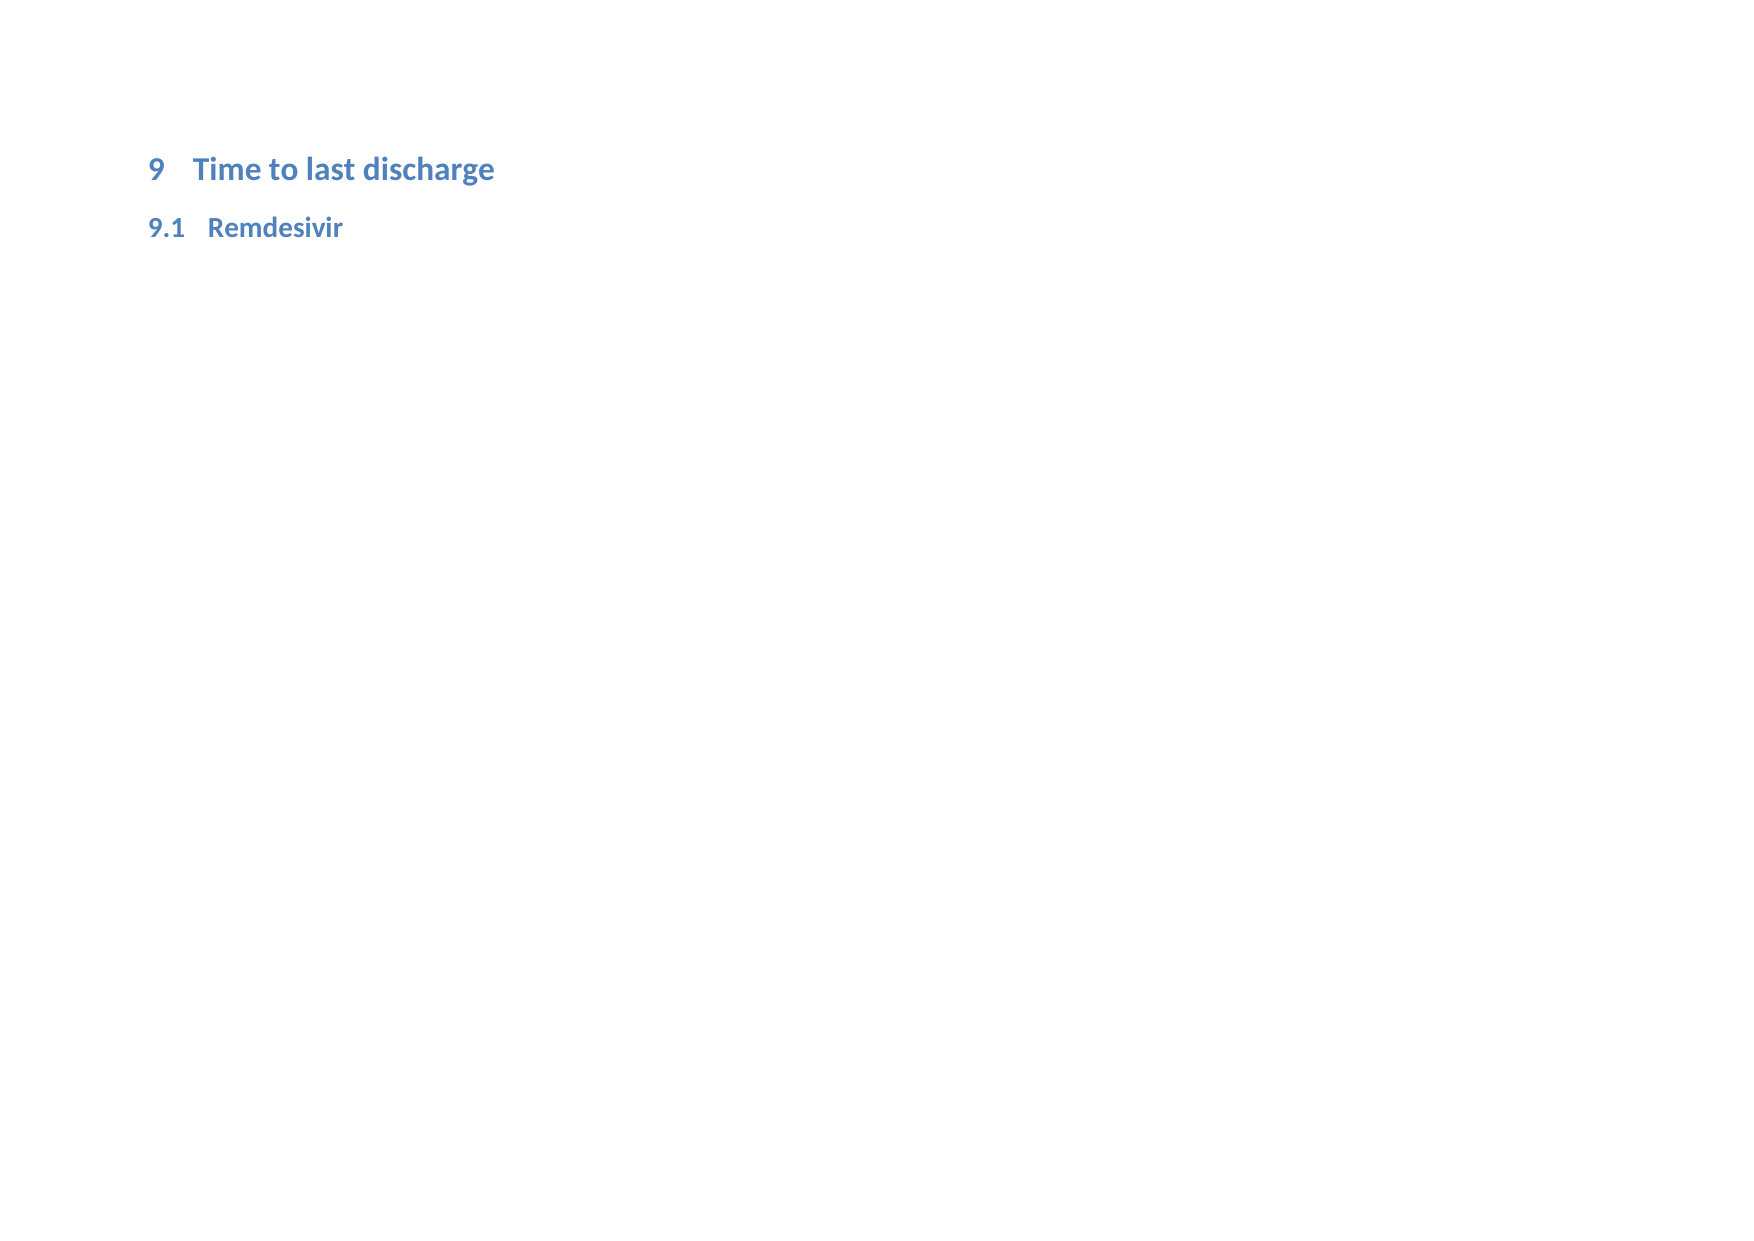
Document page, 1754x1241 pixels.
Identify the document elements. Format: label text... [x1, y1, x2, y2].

subtitle Time to last discharge [148, 148, 1606, 188]
subtitle Remdesivir [148, 209, 1606, 245]
